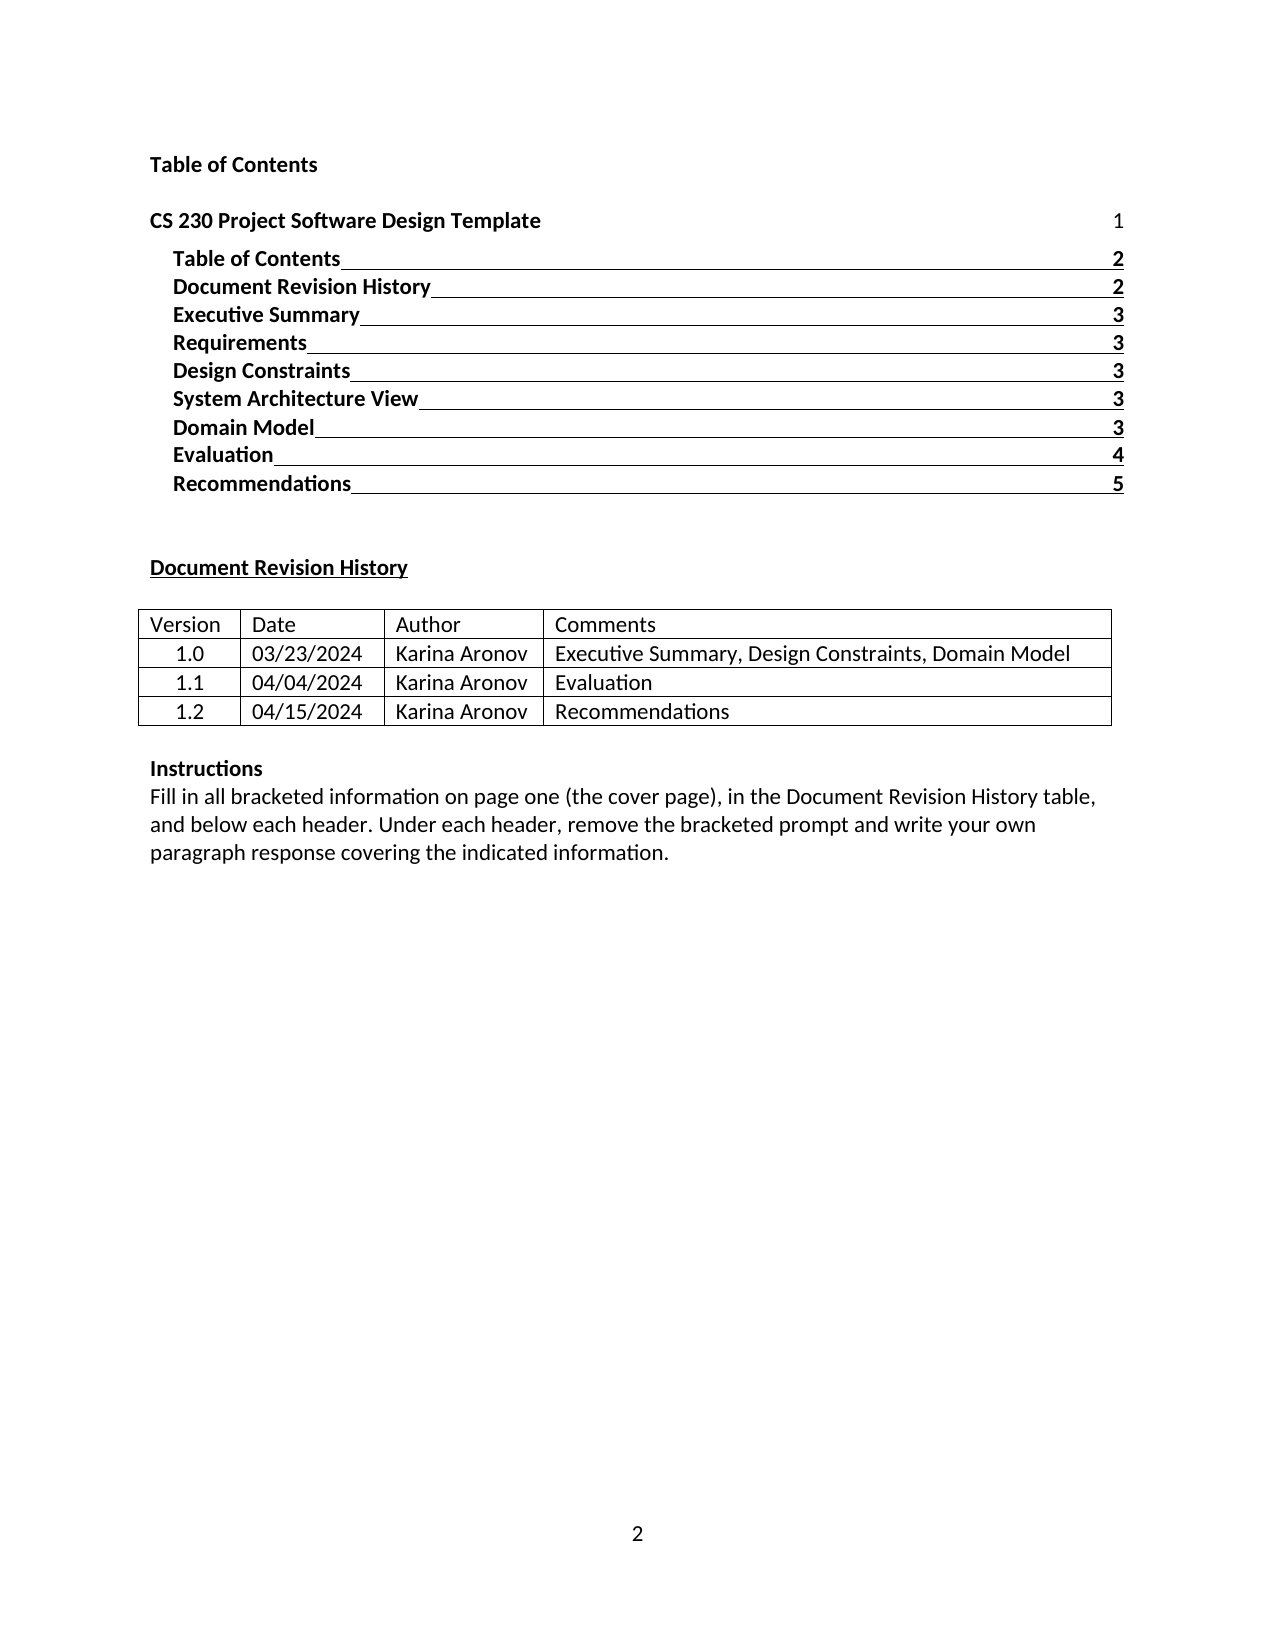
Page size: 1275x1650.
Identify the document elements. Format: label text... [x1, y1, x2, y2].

table_cell 03/23/2024 [241, 639, 384, 667]
subtitle Document Revision History [150, 553, 1125, 581]
table_cell Karina Aronov [385, 668, 543, 696]
table_cell Executive Summary, Design Constraints, Domain Model [544, 639, 1111, 667]
text Instructions [150, 754, 1125, 782]
table_header Version [139, 610, 240, 638]
table_header Comments [544, 610, 1111, 638]
table_cell 1.0 [139, 639, 240, 667]
table_cell Recommendations [544, 697, 1111, 725]
table_cell 1.2 [139, 697, 240, 725]
subtitle Table of Contents [150, 150, 1125, 178]
table_header Author [385, 610, 543, 638]
table_cell Evaluation [544, 668, 1111, 696]
text Fill in all bracketed information on page one (the cover page), in the Document Revision History table, and below each header. Under each header, remove the bracketed prompt and write your own paragraph response covering the indicated information. [150, 782, 1125, 866]
table_cell 04/15/2024 [241, 697, 384, 725]
table_cell 1.1 [139, 668, 240, 696]
table_cell Karina Aronov [385, 697, 543, 725]
table_cell Karina Aronov [385, 639, 543, 667]
table_cell 04/04/2024 [241, 668, 384, 696]
table_header Date [241, 610, 384, 638]
